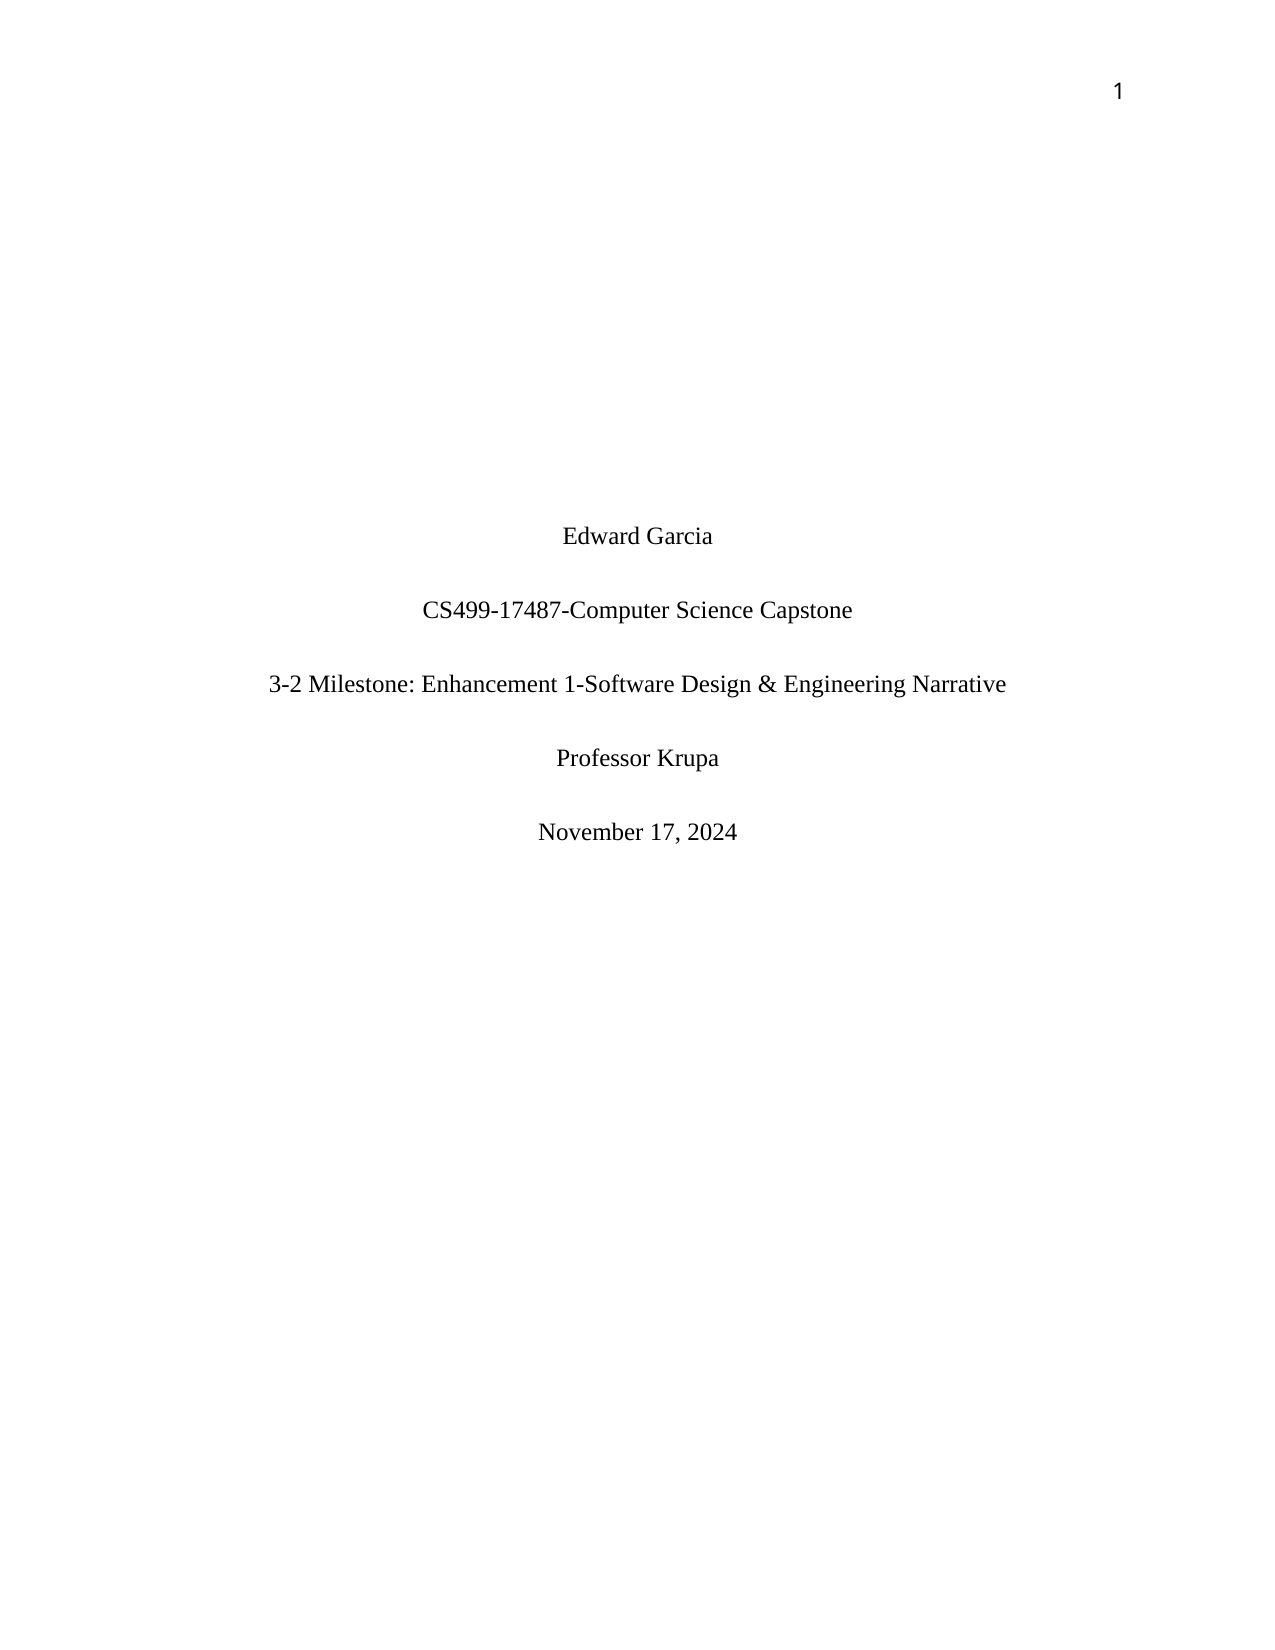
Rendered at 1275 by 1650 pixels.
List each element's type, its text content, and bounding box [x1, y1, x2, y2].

text Edward Garcia [150, 521, 1125, 549]
text 3-2 Milestone: Enhancement 1-Software Design & Engineering Narrative [150, 669, 1125, 698]
text CS499-17487-Computer Science Capstone [150, 595, 1125, 624]
text Professor Krupa [150, 743, 1125, 772]
text November 17, 2024 [150, 817, 1125, 846]
